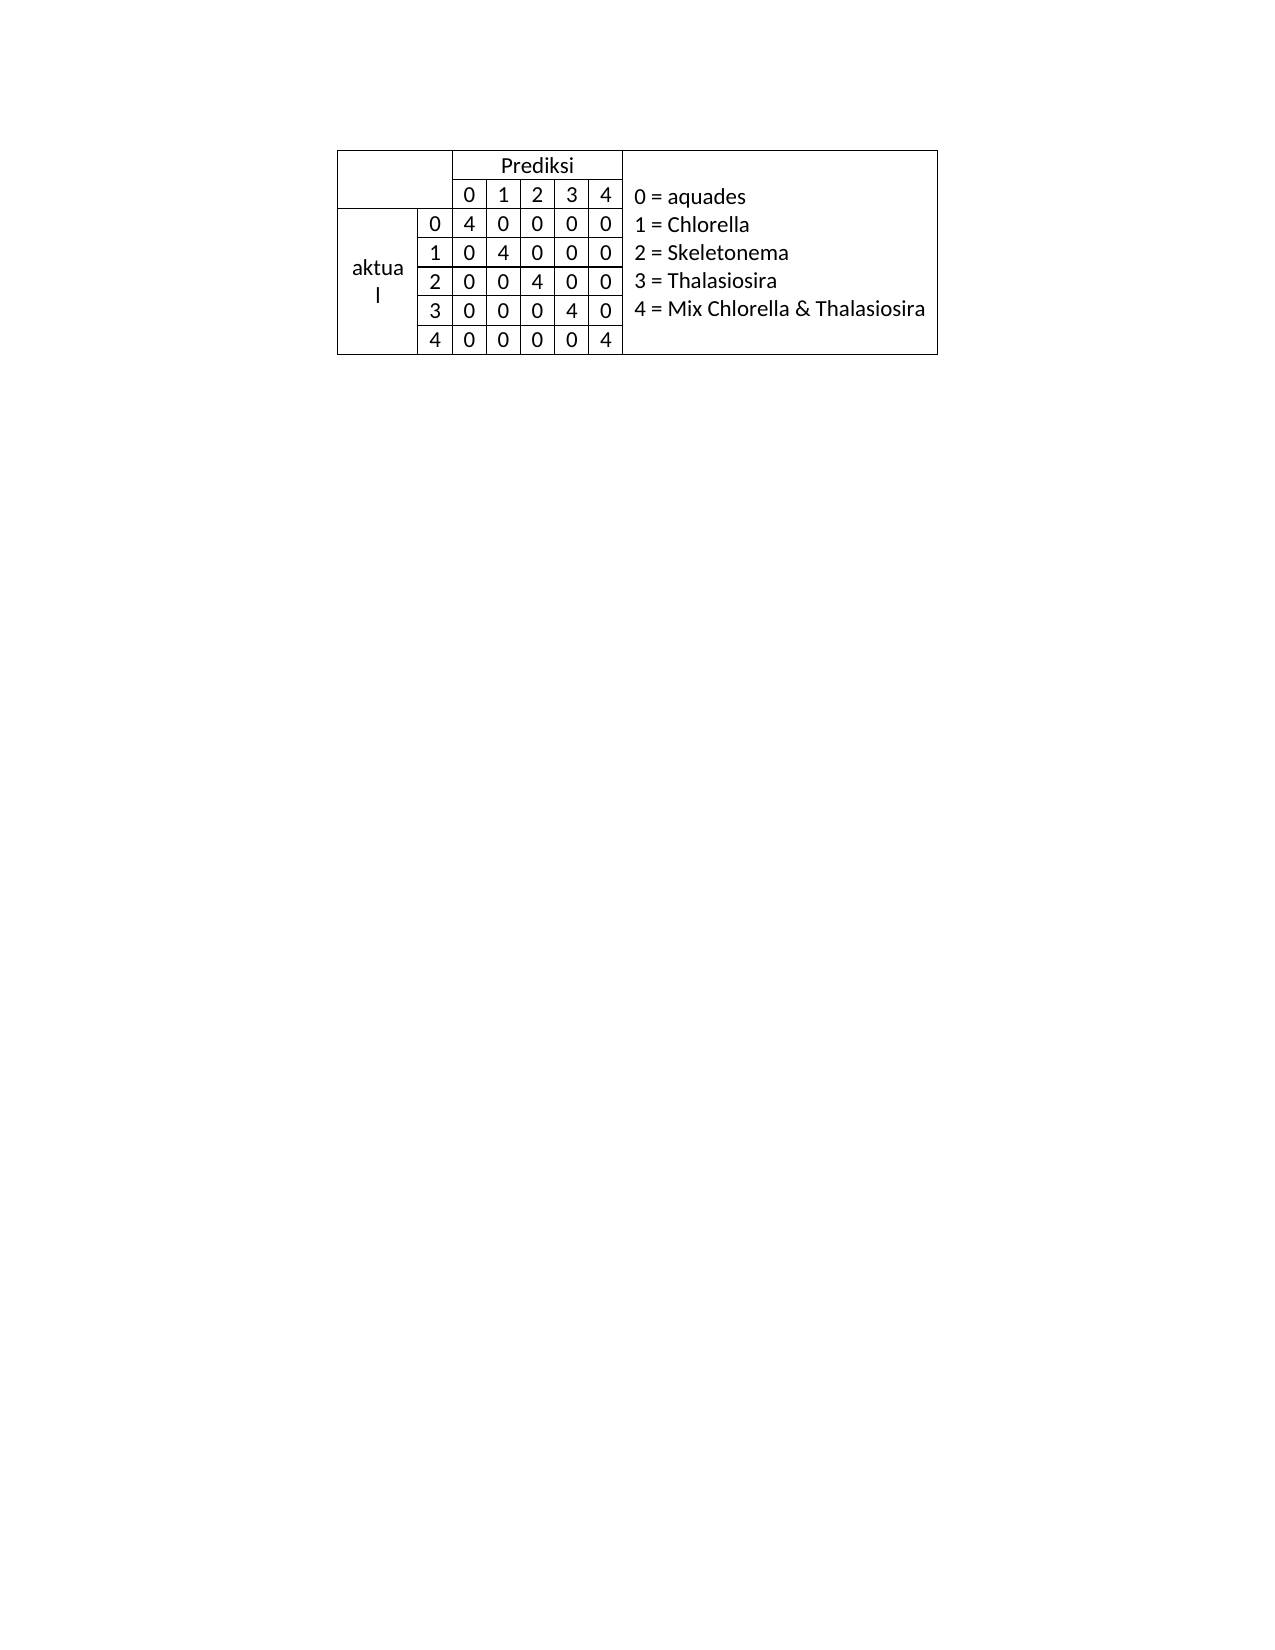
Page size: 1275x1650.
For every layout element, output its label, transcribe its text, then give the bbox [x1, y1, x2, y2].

table_cell 0 [453, 238, 486, 266]
table_cell 4 [487, 238, 520, 266]
table_cell 0 [487, 209, 520, 237]
table_cell 4 [418, 326, 452, 353]
table_cell 3 [555, 180, 588, 208]
table_header [338, 151, 452, 208]
table_cell 0 [555, 268, 588, 295]
table_cell 0 [555, 326, 588, 353]
table_cell 0 [487, 326, 520, 353]
table_cell aktual [338, 209, 417, 353]
table_cell 0 [589, 238, 622, 266]
table_cell 0 [589, 209, 622, 237]
table_cell 1 [487, 180, 520, 208]
table_header 0 = aquades 1 = Chlorella 2 = Skeletonema 3 = Thalasiosira 4 = Mix Chlorella & Thalasiosira [623, 151, 937, 353]
table_cell 0 [589, 296, 622, 324]
table_cell 2 [418, 268, 452, 295]
table_cell 0 [453, 180, 486, 208]
table_cell 0 [521, 209, 554, 237]
table_cell 4 [521, 268, 554, 295]
table_cell 4 [555, 296, 588, 324]
table_cell 0 [589, 268, 622, 295]
table_cell 4 [453, 209, 486, 237]
table_cell 0 [487, 268, 520, 295]
table_cell 1 [418, 238, 452, 266]
table_cell 0 [418, 209, 452, 237]
table_cell 2 [521, 180, 554, 208]
table_cell 4 [589, 180, 622, 208]
table_cell 0 [453, 296, 486, 324]
table_cell 0 [453, 326, 486, 353]
table_cell 0 [555, 238, 588, 266]
table_cell 0 [521, 296, 554, 324]
table_cell 0 [453, 268, 486, 295]
table_cell 0 [521, 238, 554, 266]
table_cell 0 [521, 326, 554, 353]
table_cell 3 [418, 296, 452, 324]
table_header Prediksi [453, 151, 622, 179]
table_cell 4 [589, 326, 622, 353]
table_cell 0 [487, 296, 520, 324]
table_cell 0 [555, 209, 588, 237]
